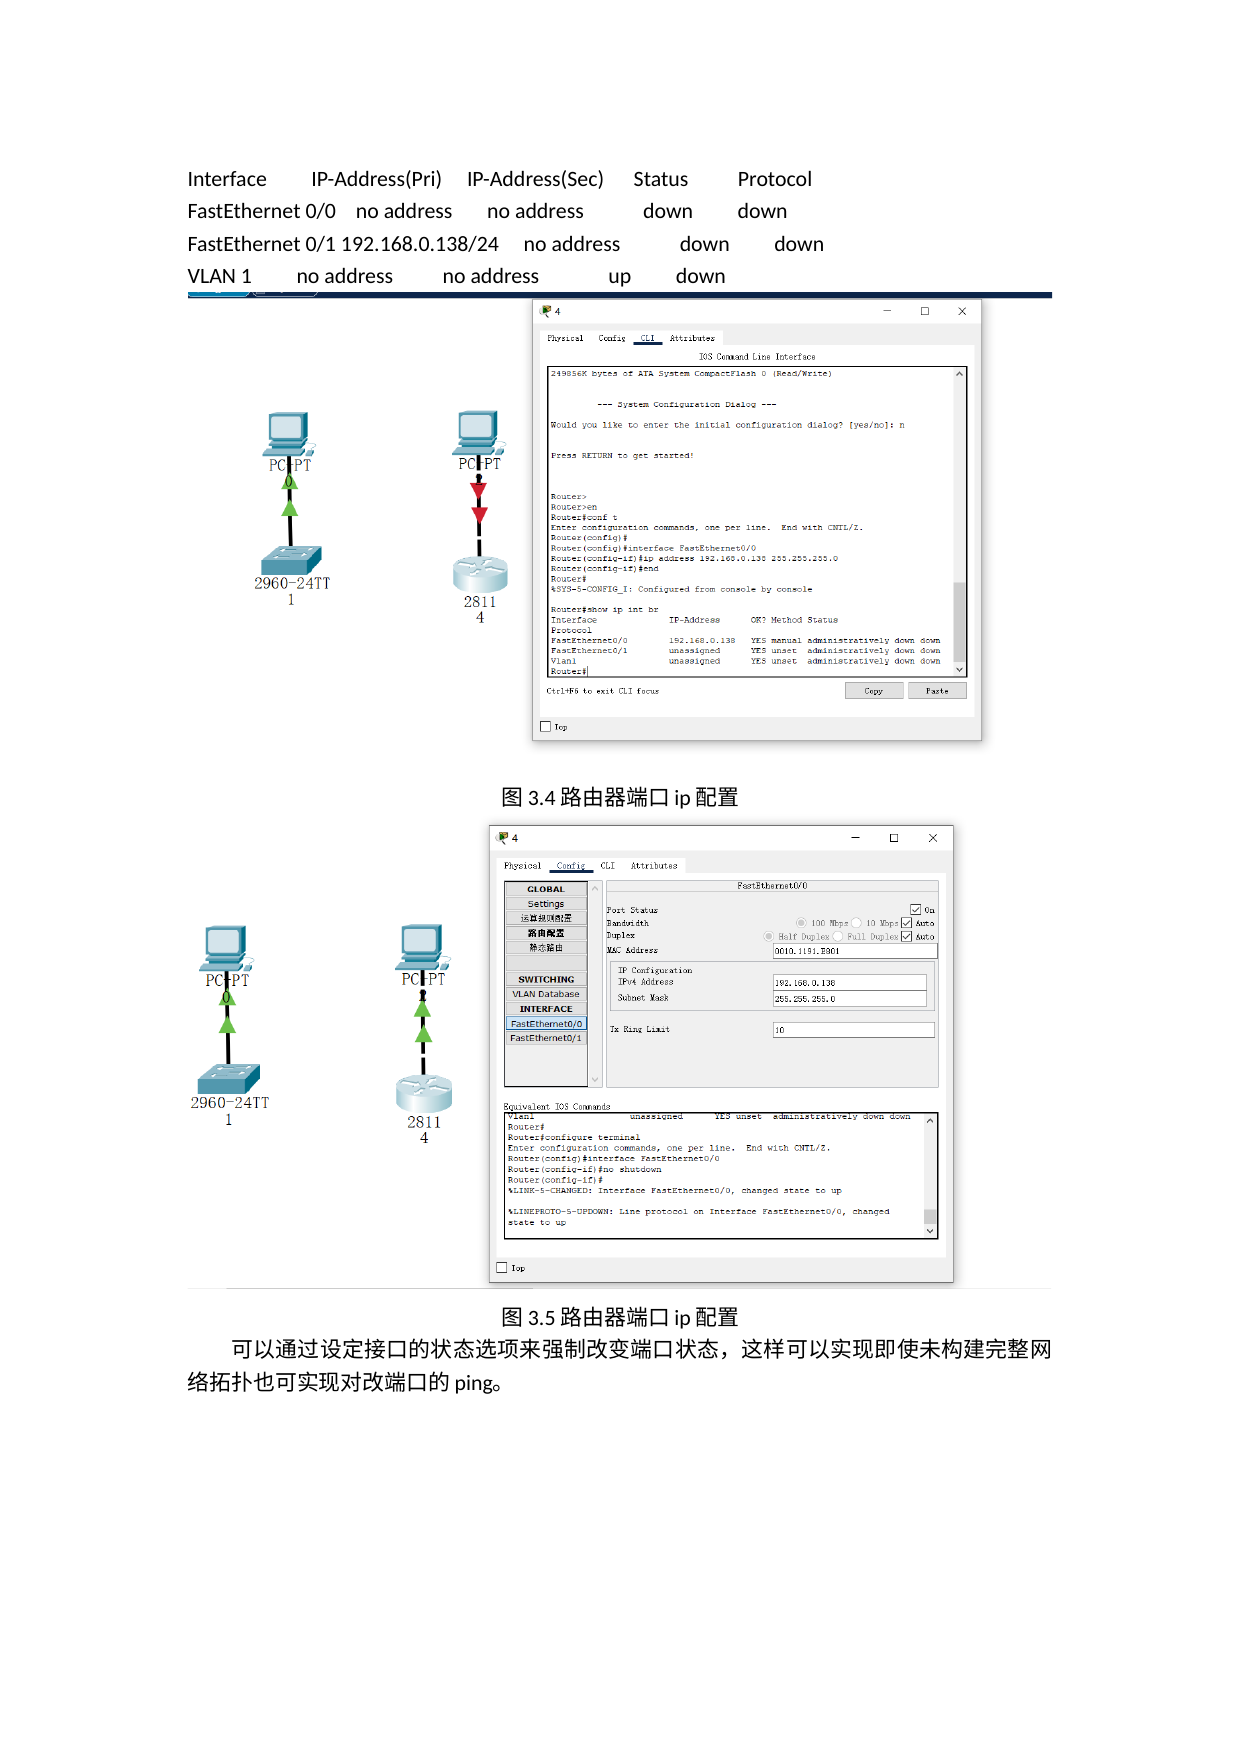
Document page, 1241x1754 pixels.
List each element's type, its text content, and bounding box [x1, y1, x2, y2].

text Interface IP-Address(Pri) IP-Address(Sec) Status Protocol [187, 162, 1053, 194]
text FastEthernet 0/0 no address no address down down [187, 194, 1053, 227]
picture [187, 812, 1052, 1289]
text 图3.5 路由器端口ip配置 [187, 1299, 1053, 1332]
text FastEthernet 0/1 192.168.0.138/24 no address down down [187, 227, 1053, 259]
text VLAN 1 no address no address up down [187, 259, 1053, 292]
picture [188, 292, 1053, 762]
text 图3.4 路由器端口ip配置 [187, 779, 1053, 812]
text 可以通过设定接口的状态选项来强制改变端口状态，这样可以实现即使未构建完整网络拓扑也可实现对改端口的ping。 [187, 1332, 1053, 1397]
